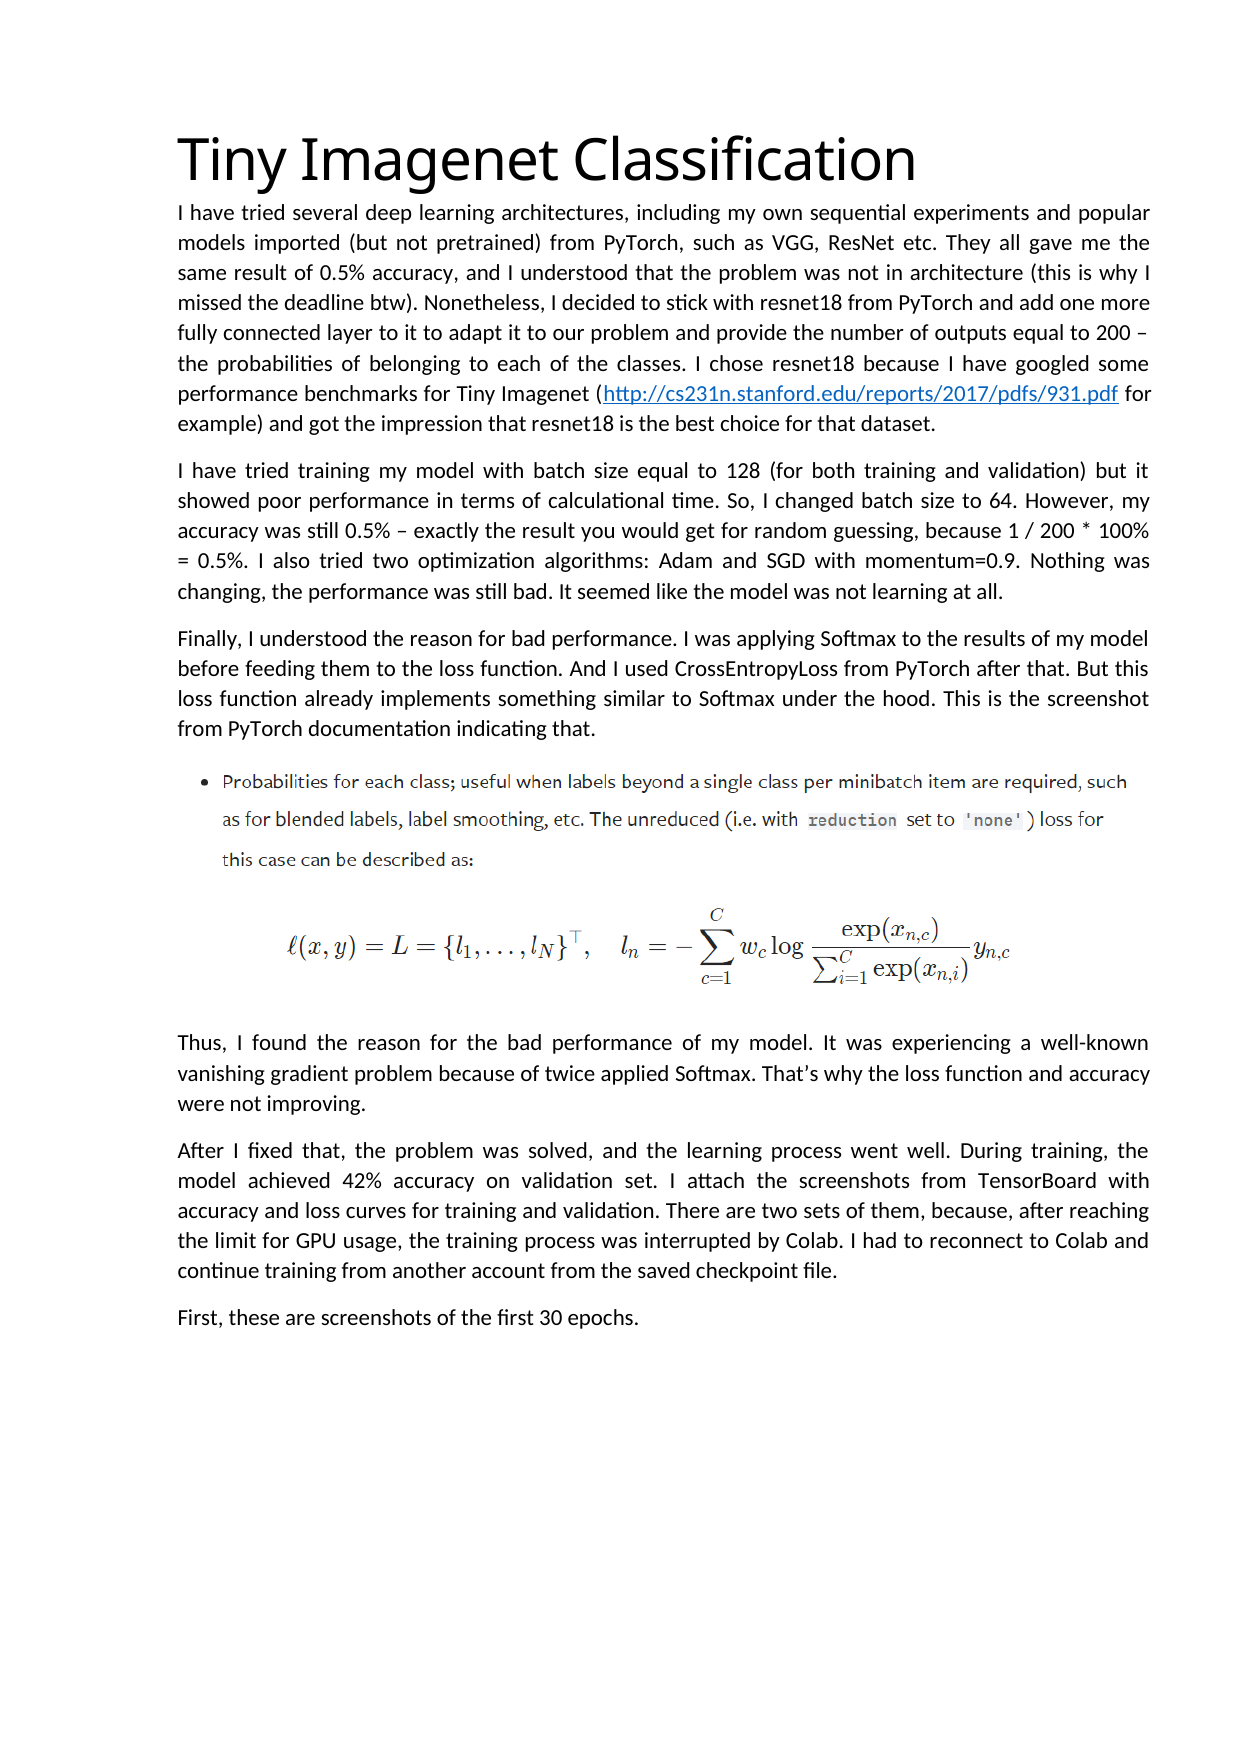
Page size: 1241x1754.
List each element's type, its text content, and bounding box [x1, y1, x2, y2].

text After I fixed that, the problem was solved, and the learning process went well. During training, the model achieved 42% accuracy on validation set. I attach the screenshots from TensorBoard with accuracy and loss curves for training and validation. There are two sets of them, because, after reaching the limit for GPU usage, the training process was interrupted by Colab. I had to reconnect to Colab and continue training from another account from the saved checkpoint file. [177, 1136, 1152, 1284]
text First, these are screenshots of the first 30 epochs. [177, 1303, 1152, 1331]
text I have tried training my model with batch size equal to 128 (for both training and validation) but it showed poor performance in terms of calculational time. So, I changed batch size to 64. However, my accuracy was still 0.5% – exactly the result you would get for random guessing, because 1 / 200 * 100% = 0.5%. I also tried two optimization algorithms: Adam and SGD with momentum=0.9. Nothing was changing, the performance was still bad. It seemed like the model was not learning at all. [177, 456, 1152, 605]
text Thus, I found the reason for the bad performance of my model. It was experiencing a well-known vanishing gradient problem because of twice applied Softmax. That’s why the loss function and accuracy were not improving. [177, 1028, 1152, 1117]
title Tiny Imagenet Classification [177, 118, 1152, 198]
text Finally, I understood the reason for bad performance. I was applying Softmax to the results of my model before feeding them to the loss function. And I used CrossEntropyLoss from PyTorch after that. But this loss function already implements something similar to Softmax under the hood. This is the screenshot from PyTorch documentation indicating that. [177, 624, 1152, 742]
text I have tried several deep learning architectures, including my own sequential experiments and popular models imported (but not pretrained) from PyTorch, such as VGG, ResNet etc. They all gave me the same result of 0.5% accuracy, and I understood that the problem was not in architecture (this is why I missed the deadline btw). Nonetheless, I decided to stick with resnet18 from PyTorch and add one more fully connected layer to it to adapt it to our problem and provide the number of outputs equal to 200 – the probabilities of belonging to each of the classes. I chose resnet18 because I have googled some performance benchmarks for Tiny Imagenet (http://cs231n.stanford.edu/reports/2017/pdfs/931.pdf for example) and got the impression that resnet18 is the best choice for that dataset. [177, 198, 1152, 437]
picture [177, 761, 1152, 1010]
